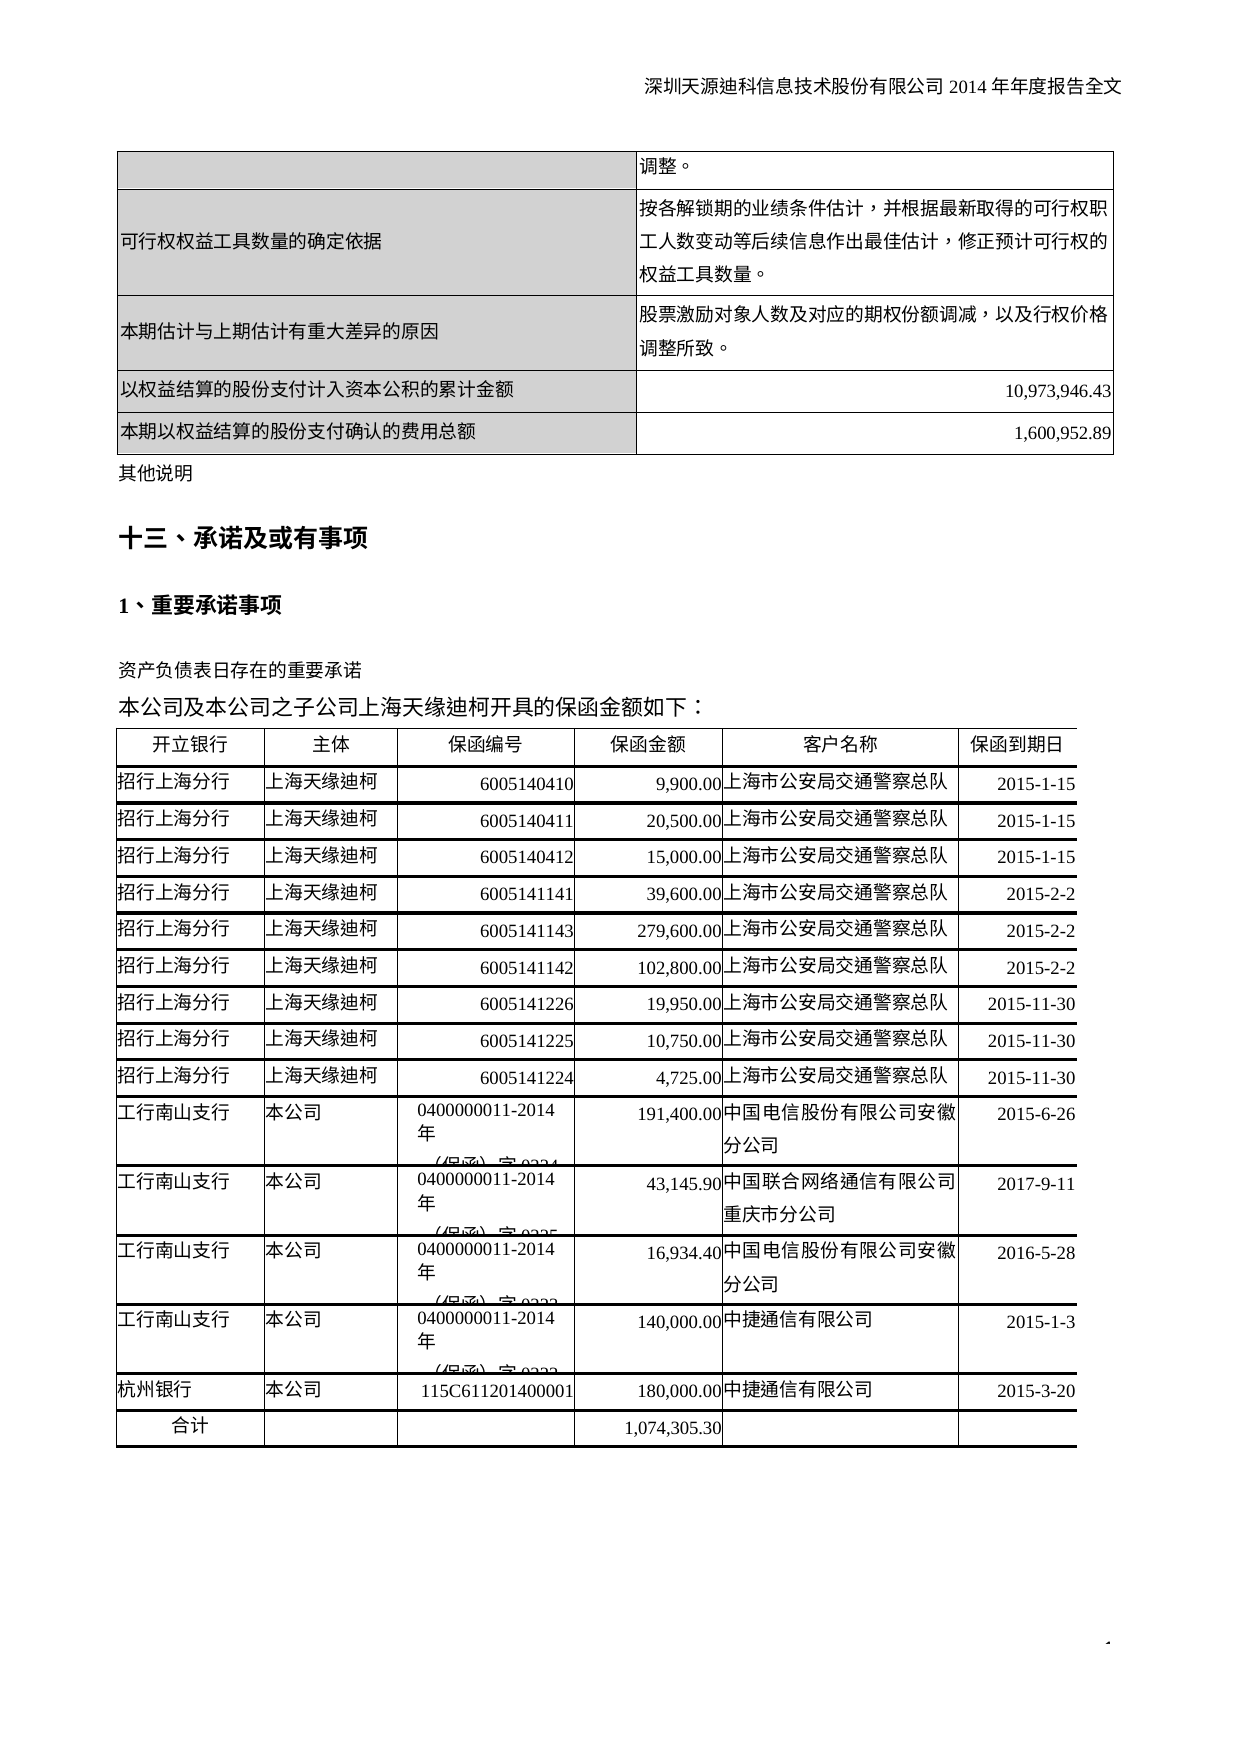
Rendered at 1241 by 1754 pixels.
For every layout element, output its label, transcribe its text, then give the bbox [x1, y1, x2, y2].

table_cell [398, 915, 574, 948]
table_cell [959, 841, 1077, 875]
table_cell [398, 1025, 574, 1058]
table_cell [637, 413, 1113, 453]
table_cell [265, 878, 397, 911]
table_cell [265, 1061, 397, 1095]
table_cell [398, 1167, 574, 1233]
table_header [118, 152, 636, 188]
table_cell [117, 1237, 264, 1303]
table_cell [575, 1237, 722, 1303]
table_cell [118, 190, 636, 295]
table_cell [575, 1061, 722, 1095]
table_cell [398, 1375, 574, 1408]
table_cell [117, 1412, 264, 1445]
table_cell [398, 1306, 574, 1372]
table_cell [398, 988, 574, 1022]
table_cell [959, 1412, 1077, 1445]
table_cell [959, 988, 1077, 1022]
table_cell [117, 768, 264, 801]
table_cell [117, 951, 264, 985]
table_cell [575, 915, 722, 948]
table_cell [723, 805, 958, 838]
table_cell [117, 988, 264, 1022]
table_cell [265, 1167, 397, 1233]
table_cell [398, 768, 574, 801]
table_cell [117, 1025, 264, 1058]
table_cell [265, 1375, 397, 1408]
text 资产负债表日存在的重要承诺 [118, 657, 1138, 683]
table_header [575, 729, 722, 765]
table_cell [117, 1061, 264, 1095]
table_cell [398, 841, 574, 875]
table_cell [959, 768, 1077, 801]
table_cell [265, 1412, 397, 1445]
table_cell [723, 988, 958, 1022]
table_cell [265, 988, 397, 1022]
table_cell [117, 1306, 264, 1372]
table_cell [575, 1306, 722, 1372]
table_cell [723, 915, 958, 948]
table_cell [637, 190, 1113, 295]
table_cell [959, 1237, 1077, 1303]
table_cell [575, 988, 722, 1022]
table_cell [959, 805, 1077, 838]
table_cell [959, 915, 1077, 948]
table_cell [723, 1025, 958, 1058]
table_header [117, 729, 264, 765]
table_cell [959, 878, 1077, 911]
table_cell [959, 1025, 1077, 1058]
text 其他说明 [118, 460, 1138, 485]
subtitle 本公司及本公司之子公司上海天缘迪柯开具的保函金额如下： [118, 692, 1138, 722]
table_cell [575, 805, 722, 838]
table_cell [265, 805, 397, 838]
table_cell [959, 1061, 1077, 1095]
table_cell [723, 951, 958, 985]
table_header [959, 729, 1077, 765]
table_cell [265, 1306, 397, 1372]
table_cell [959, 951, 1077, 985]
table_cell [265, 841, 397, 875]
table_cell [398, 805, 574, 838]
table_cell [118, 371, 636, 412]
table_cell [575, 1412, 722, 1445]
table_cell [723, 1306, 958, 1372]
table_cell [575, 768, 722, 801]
subtitle 1、重要承诺事项 [118, 590, 1138, 620]
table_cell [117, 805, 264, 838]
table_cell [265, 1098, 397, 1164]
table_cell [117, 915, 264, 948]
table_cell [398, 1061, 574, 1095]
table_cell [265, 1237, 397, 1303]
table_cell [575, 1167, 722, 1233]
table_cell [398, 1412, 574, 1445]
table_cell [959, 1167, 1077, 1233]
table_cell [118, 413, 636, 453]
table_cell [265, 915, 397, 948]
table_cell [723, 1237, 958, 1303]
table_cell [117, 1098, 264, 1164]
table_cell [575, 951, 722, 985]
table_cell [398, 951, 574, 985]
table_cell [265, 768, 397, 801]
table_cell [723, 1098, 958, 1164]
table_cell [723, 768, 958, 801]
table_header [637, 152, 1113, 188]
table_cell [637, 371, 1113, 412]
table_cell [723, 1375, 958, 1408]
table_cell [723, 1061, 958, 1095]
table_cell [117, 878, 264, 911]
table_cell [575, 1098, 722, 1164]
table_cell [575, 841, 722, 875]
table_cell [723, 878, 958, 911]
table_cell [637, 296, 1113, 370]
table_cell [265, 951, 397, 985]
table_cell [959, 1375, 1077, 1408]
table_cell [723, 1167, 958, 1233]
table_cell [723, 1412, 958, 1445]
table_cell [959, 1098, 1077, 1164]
subtitle 十三、承诺及或有事项 [118, 521, 1138, 555]
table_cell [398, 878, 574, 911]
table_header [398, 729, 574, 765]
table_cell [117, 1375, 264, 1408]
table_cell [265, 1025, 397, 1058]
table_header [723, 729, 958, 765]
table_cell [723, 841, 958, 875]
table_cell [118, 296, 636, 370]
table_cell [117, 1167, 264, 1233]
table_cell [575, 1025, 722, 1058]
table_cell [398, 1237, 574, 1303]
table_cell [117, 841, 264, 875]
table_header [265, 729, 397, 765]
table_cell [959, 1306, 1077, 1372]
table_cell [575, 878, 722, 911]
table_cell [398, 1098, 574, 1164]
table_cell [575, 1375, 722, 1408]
